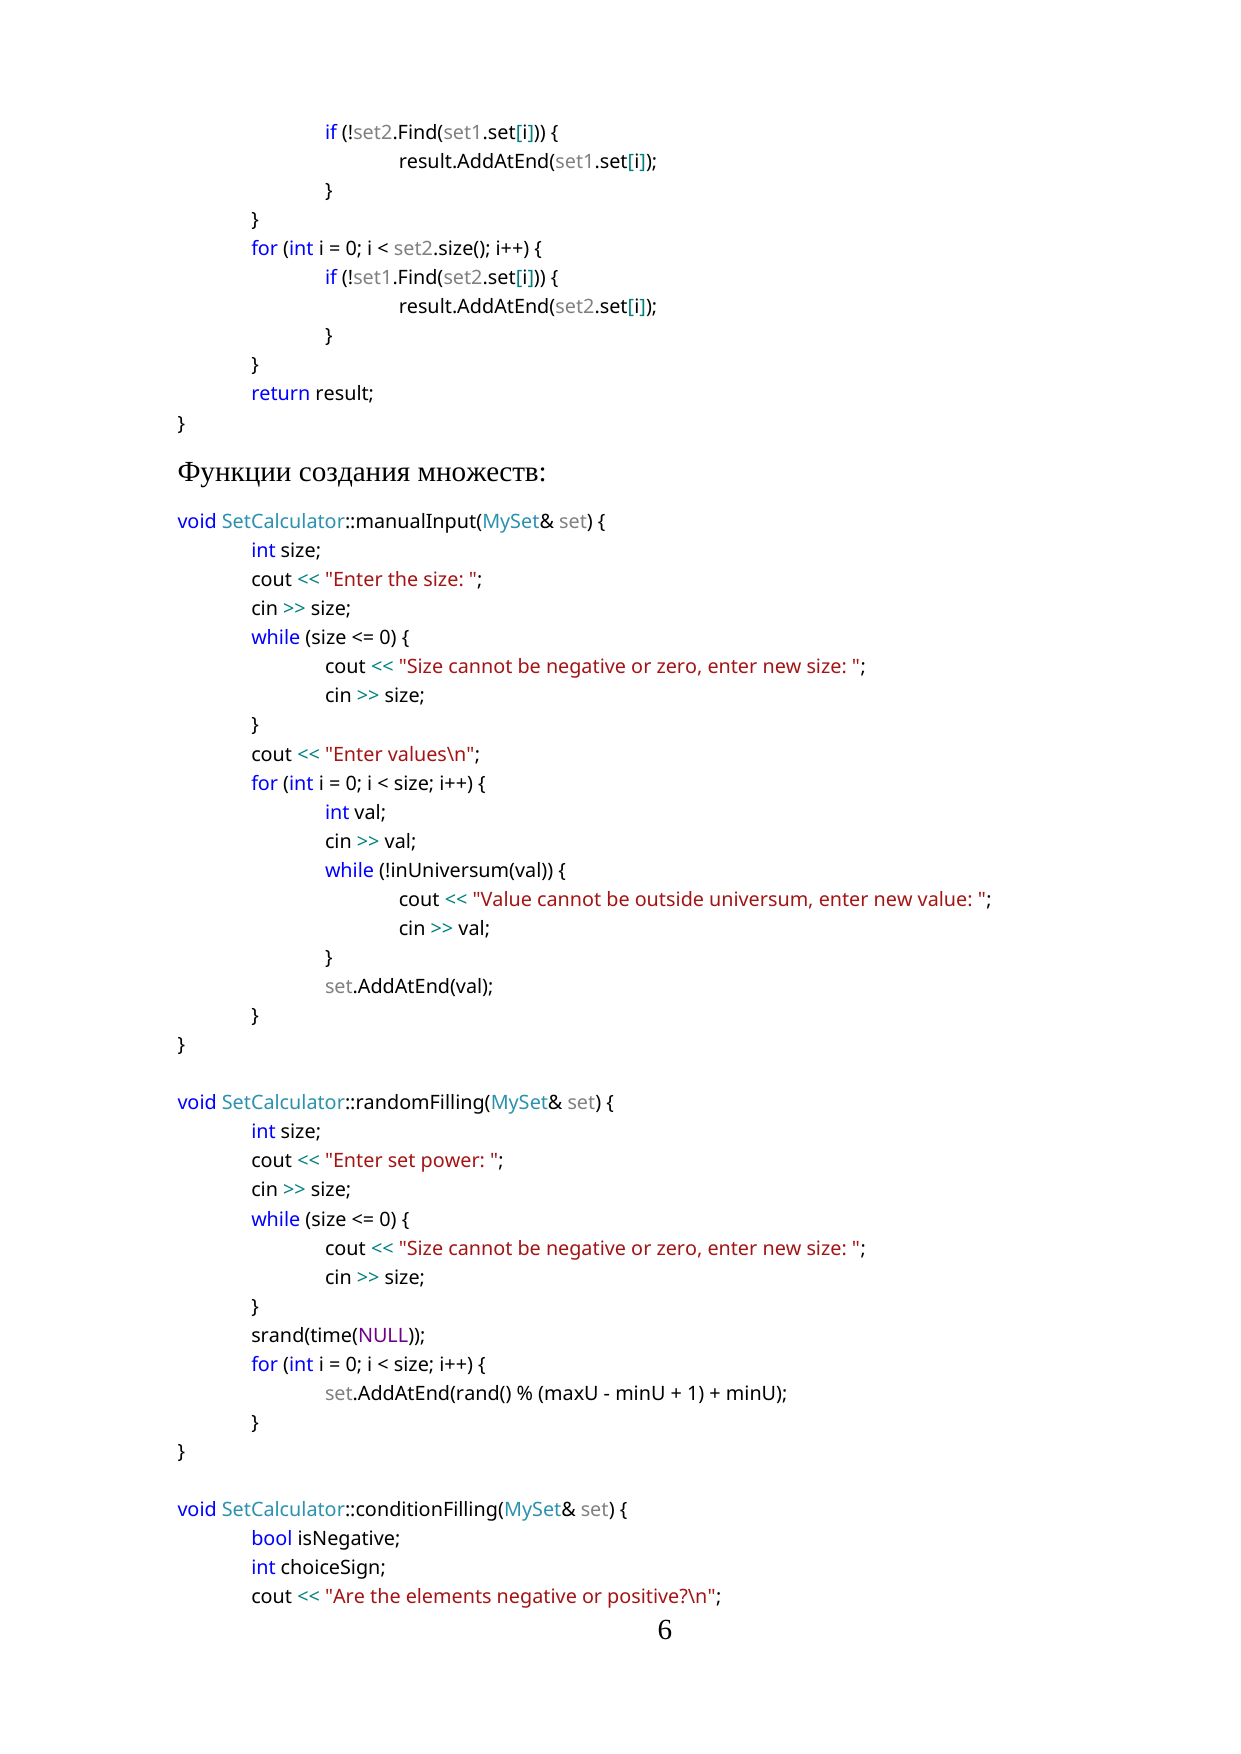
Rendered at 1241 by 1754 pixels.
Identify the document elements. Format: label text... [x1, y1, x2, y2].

text set.AddAtEnd(val); [177, 972, 1152, 999]
text if (!set2.Find(set1.set[i])) { [177, 118, 1152, 145]
text } [177, 1408, 1152, 1435]
text } [177, 322, 1152, 348]
text while (size <= 0) { [177, 623, 1152, 651]
text set.AddAtEnd(rand() % (maxU - minU + 1) + minU); [177, 1379, 1152, 1406]
text for (int i = 0; i < size; i++) { [177, 769, 1152, 796]
text } [177, 1292, 1152, 1319]
text for (int i = 0; i < set2.size(); i++) { [177, 234, 1152, 261]
text cin >> val; [177, 914, 1152, 941]
list Функции создания множеств: [177, 454, 1152, 488]
text cin >> size; [177, 1263, 1152, 1290]
text void SetCalculator::manualInput(MySet& set) { [177, 507, 1152, 534]
text cout << "Enter values\n"; [177, 740, 1152, 767]
text int choiceSign; [177, 1553, 1152, 1581]
text result.AddAtEnd(set2.set[i]); [177, 292, 1152, 319]
text cout << "Enter set power: "; [177, 1147, 1152, 1174]
text void SetCalculator::randomFilling(MySet& set) { [177, 1088, 1152, 1116]
text } [177, 1030, 1152, 1057]
text } [177, 1437, 1152, 1464]
text cout << "Size cannot be negative or zero, enter new size: "; [177, 653, 1152, 679]
text void SetCalculator::conditionFilling(MySet& set) { [177, 1495, 1152, 1522]
list } [177, 409, 1152, 436]
text result.AddAtEnd(set1.set[i]); [177, 147, 1152, 174]
text cout << "Value cannot be outside universum, enter new value: "; [177, 885, 1152, 912]
text cout << "Are the elements negative or positive?\n"; [177, 1583, 1152, 1609]
text } [177, 943, 1152, 970]
text srand(time(NULL)); [177, 1321, 1152, 1348]
text } [177, 176, 1152, 203]
text bool isNegative; [177, 1524, 1152, 1551]
text cin >> size; [177, 594, 1152, 621]
text } [177, 351, 1152, 378]
text cin >> size; [177, 682, 1152, 709]
text } [177, 205, 1152, 232]
text while (!inUniversum(val)) { [177, 856, 1152, 883]
text if (!set1.Find(set2.set[i])) { [177, 263, 1152, 290]
text while (size <= 0) { [177, 1205, 1152, 1232]
text } [177, 1001, 1152, 1028]
text cout << "Size cannot be negative or zero, enter new size: "; [177, 1234, 1152, 1261]
text int val; [177, 798, 1152, 825]
text int size; [177, 1118, 1152, 1144]
text int size; [177, 536, 1152, 563]
text cout << "Enter the size: "; [177, 565, 1152, 592]
text return result; [177, 380, 1152, 407]
text } [177, 711, 1152, 738]
text for (int i = 0; i < size; i++) { [177, 1350, 1152, 1377]
text cin >> size; [177, 1176, 1152, 1203]
text cin >> val; [177, 827, 1152, 854]
